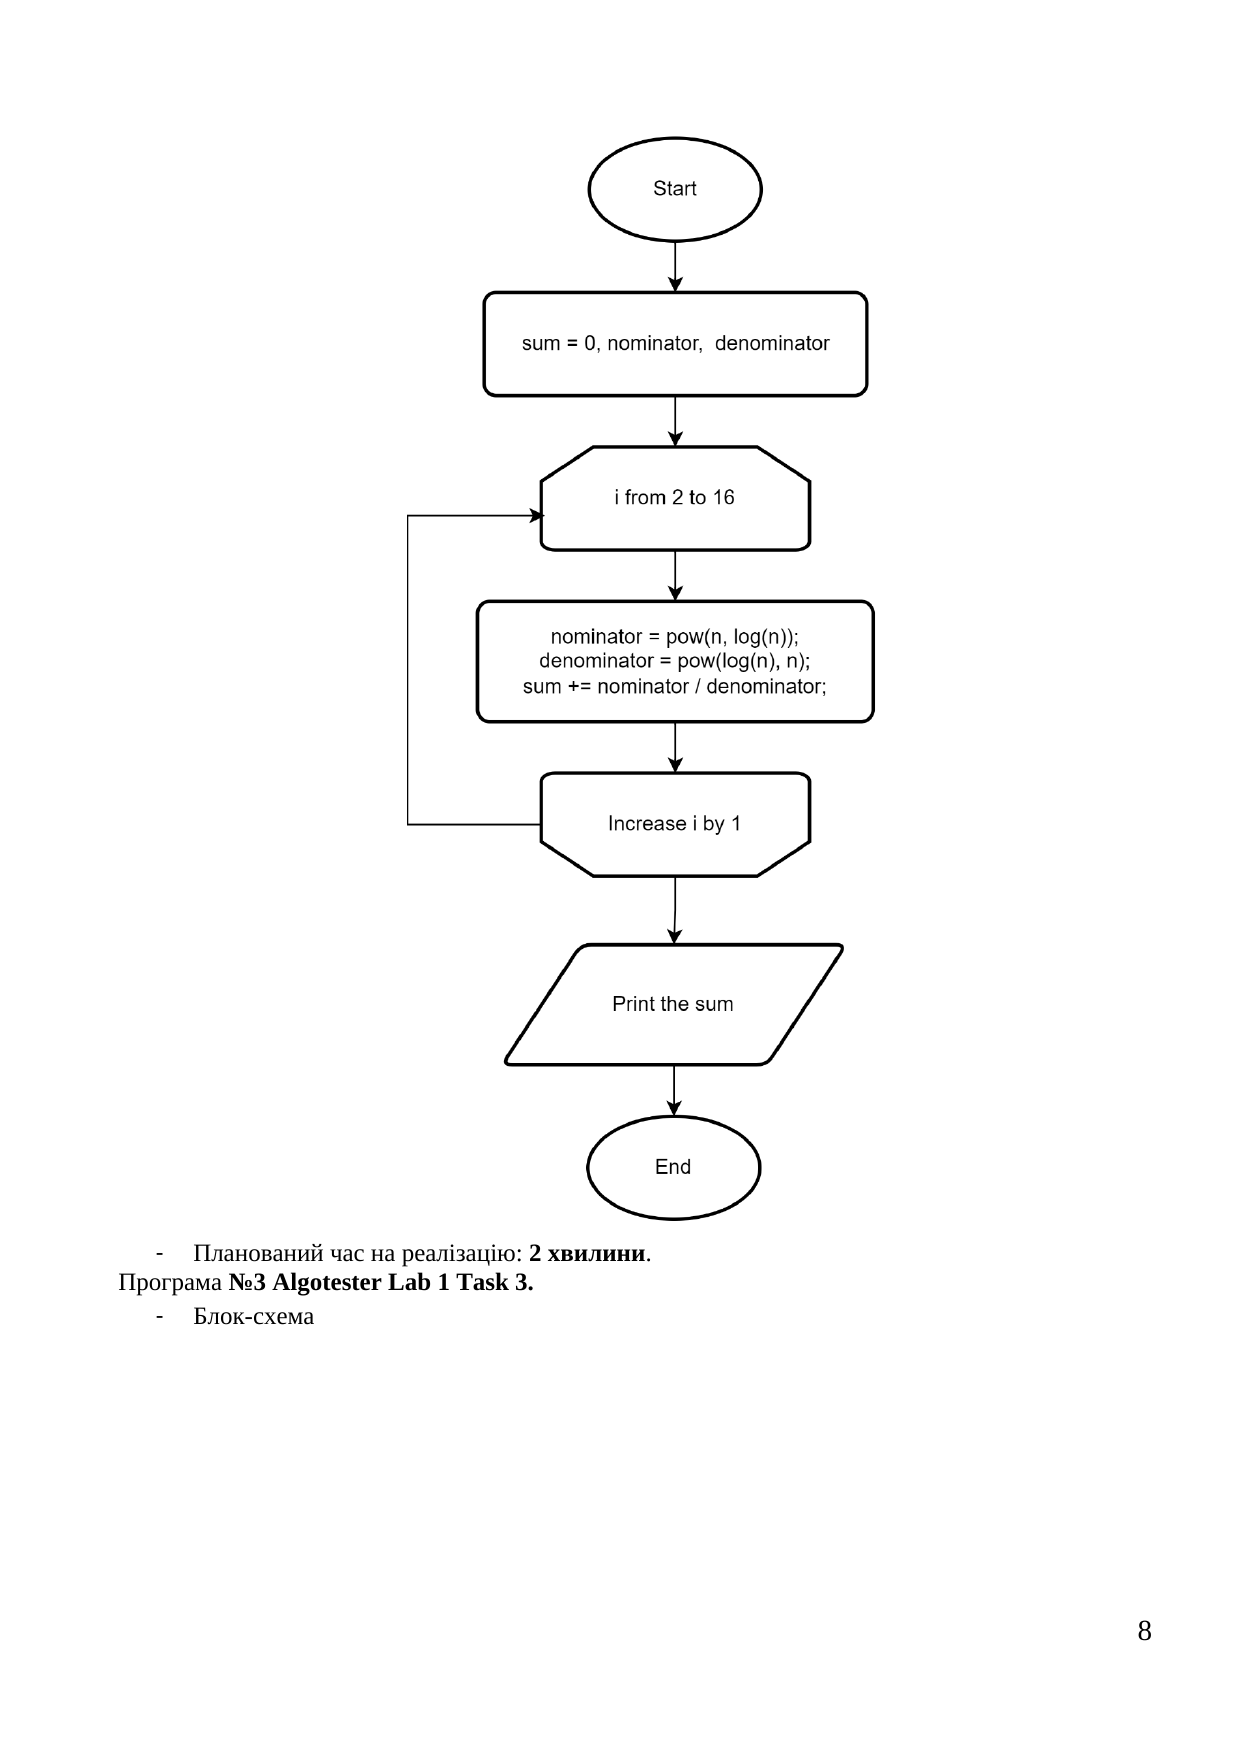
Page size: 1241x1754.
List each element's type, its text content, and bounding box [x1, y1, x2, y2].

list Блок-схема [156, 1300, 1152, 1331]
text Програма №3 Algotester Lab 1 Task 3. [118, 1267, 1152, 1296]
list Планований час на реалізацію: 2 хвилини. [156, 1237, 1152, 1267]
picture [377, 118, 893, 1237]
